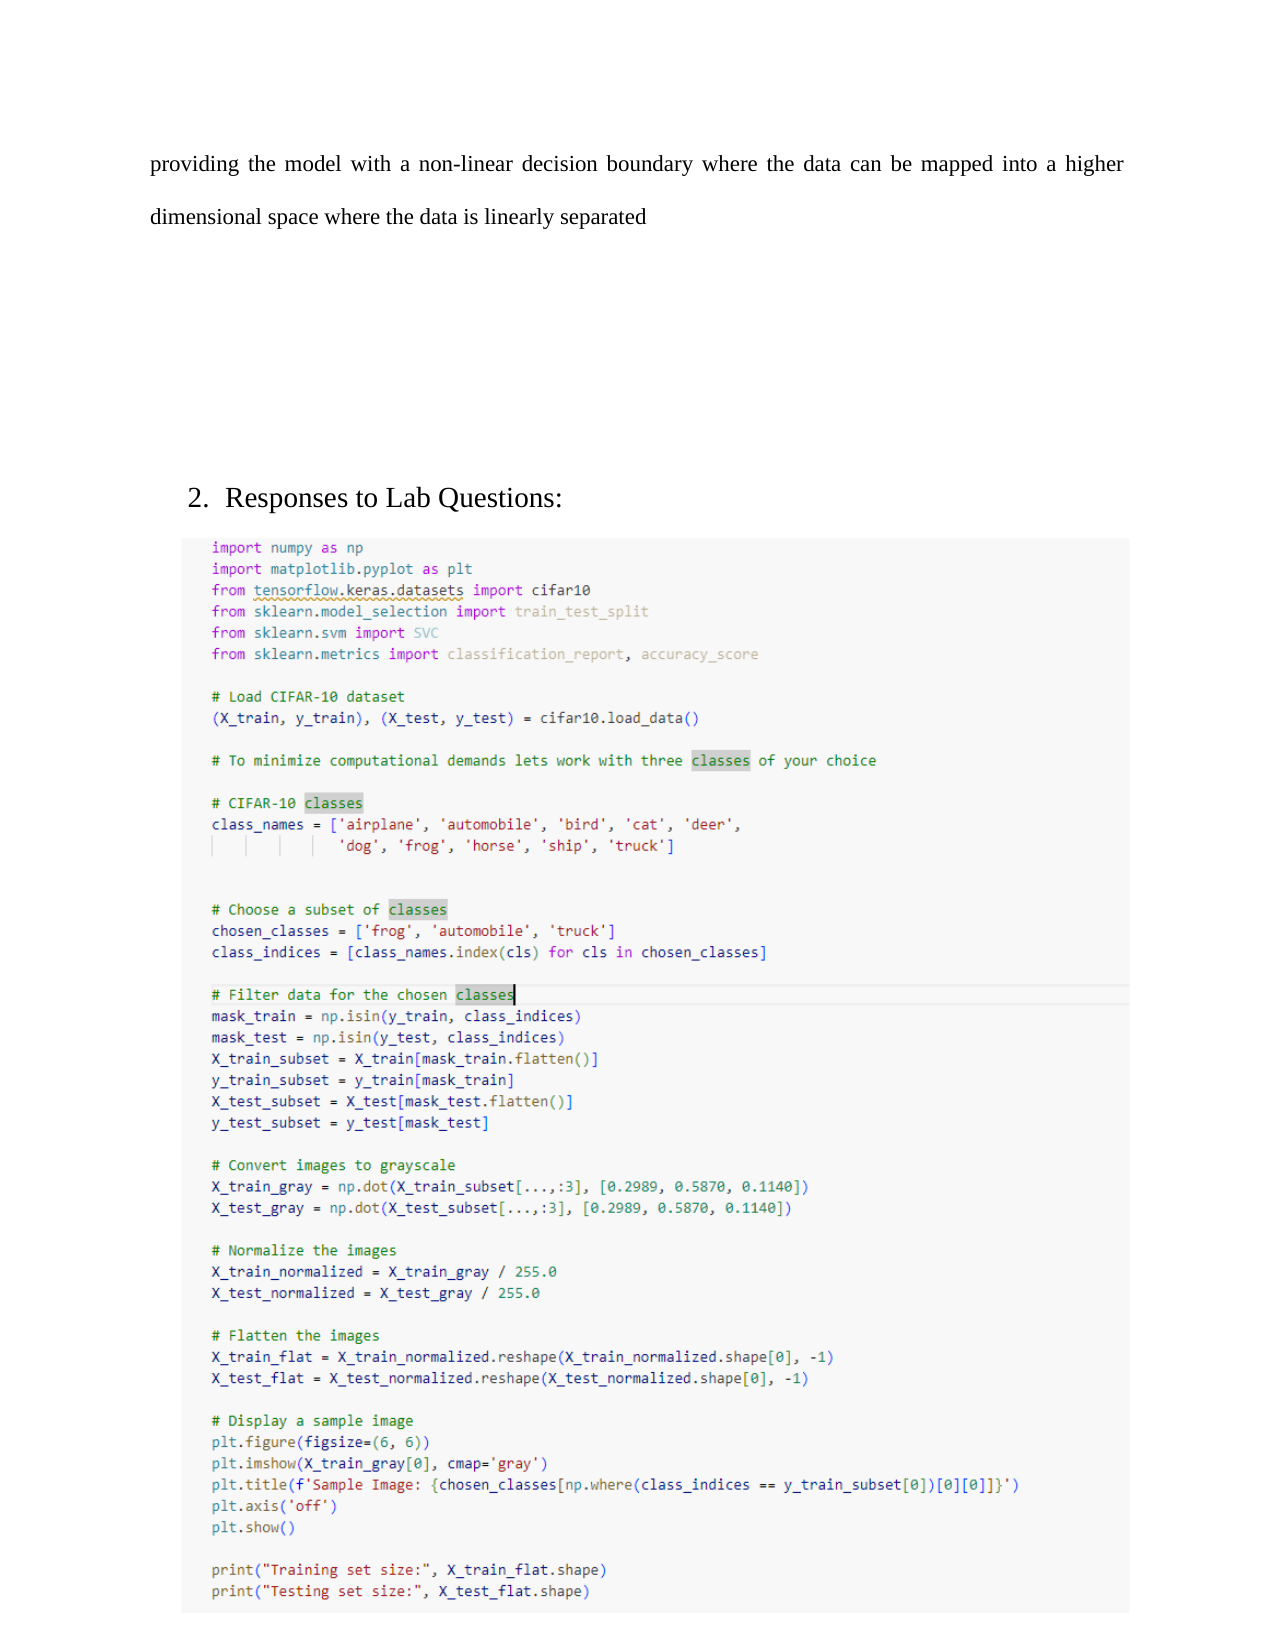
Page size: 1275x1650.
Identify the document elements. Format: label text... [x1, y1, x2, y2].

list Responses to Lab Questions: [187, 480, 1125, 514]
picture [181, 538, 1130, 1613]
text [150, 150, 1125, 229]
